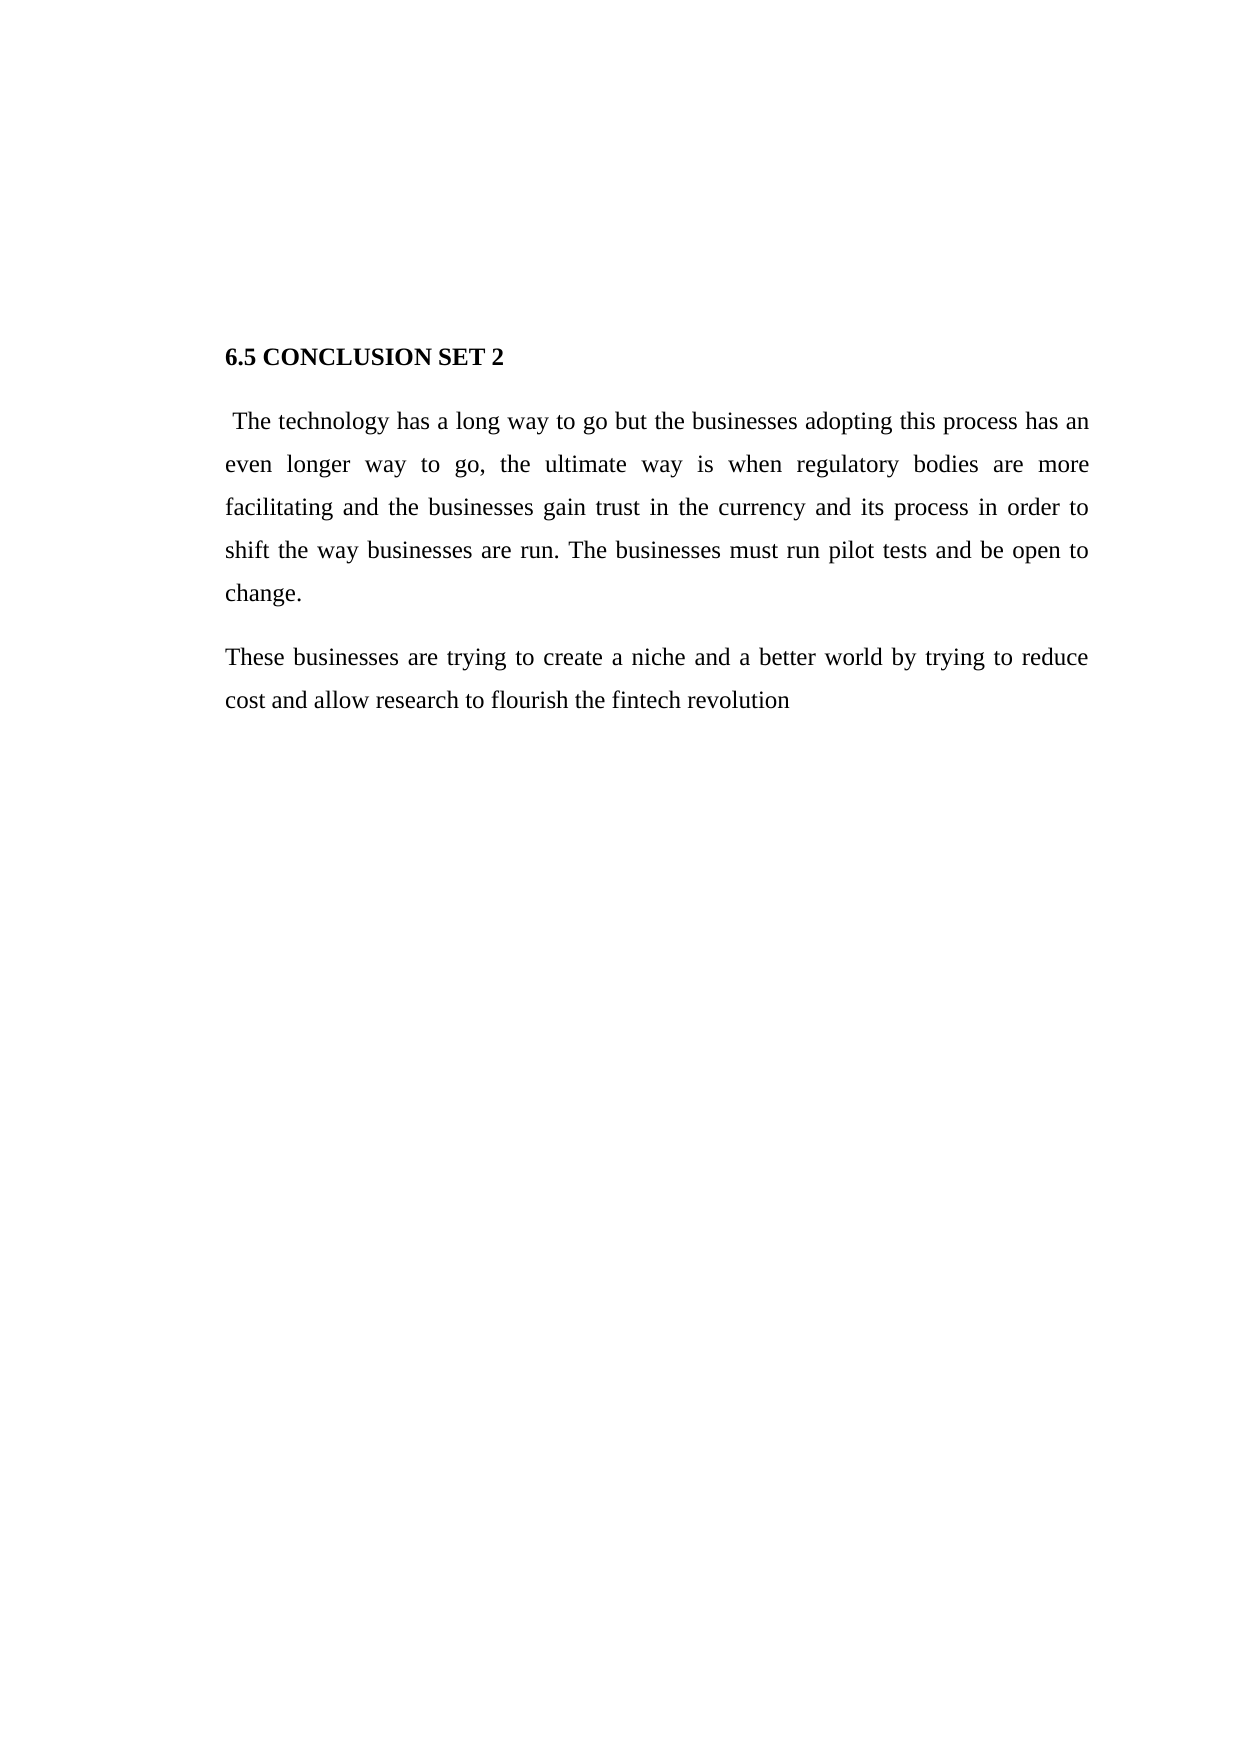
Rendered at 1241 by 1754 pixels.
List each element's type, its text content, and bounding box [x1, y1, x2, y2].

text These businesses are trying to create a niche and a better world by trying to reduce cost and allow research to flourish the fintech revolution [225, 642, 1090, 714]
text The technology has a long way to go but the businesses adopting this process has an even longer way to go, the ultimate way is when regulatory bodies are more facilitating and the businesses gain trust in the currency and its process in order to shift the way businesses are run. The businesses must run pilot tests and be open to change. [225, 406, 1090, 607]
text 6.5 CONCLUSION SET 2 [225, 342, 1090, 371]
